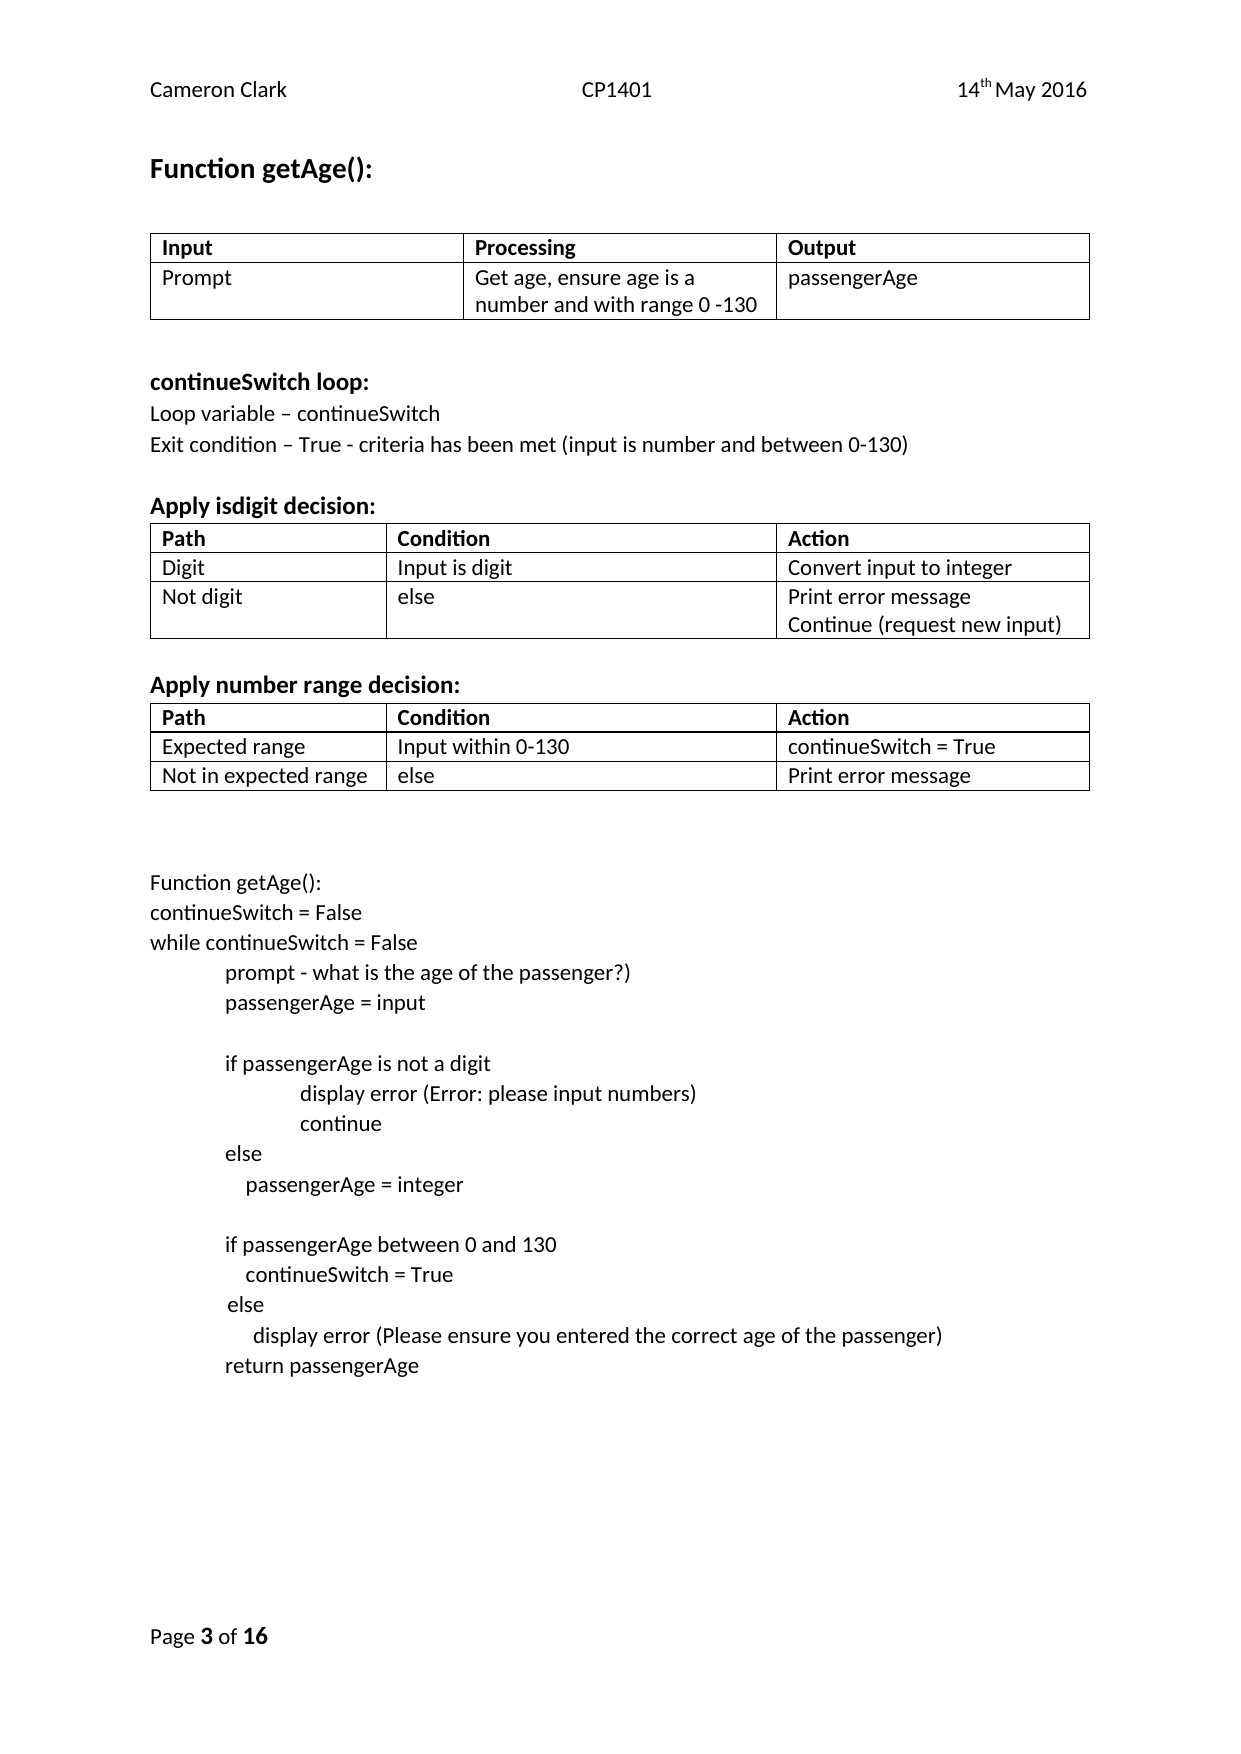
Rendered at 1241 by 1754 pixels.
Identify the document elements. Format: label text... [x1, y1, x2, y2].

table_cell else [387, 762, 776, 789]
table_cell passengerAge [777, 263, 1089, 319]
table_header Action [777, 524, 1089, 552]
table_cell else [387, 582, 776, 638]
text if passengerAge is not a digit [150, 1049, 1090, 1077]
table_cell Not digit [151, 582, 386, 638]
text Apply isdigit decision: [150, 490, 1090, 521]
text display error (Please ensure you entered the correct age of the passenger) [150, 1321, 1090, 1349]
text Loop variable – continueSwitch [150, 399, 1090, 427]
text continueSwitch = True [150, 1260, 1090, 1288]
table_header Action [777, 704, 1089, 731]
table_cell Prompt [151, 263, 463, 319]
table_cell Digit [151, 553, 386, 581]
text while continueSwitch = False [150, 928, 1090, 956]
table_header Processing [464, 234, 776, 262]
text display error (Error: please input numbers) [150, 1079, 1090, 1107]
table_cell Print error message [777, 762, 1089, 789]
text Exit condition – True - criteria has been met (input is number and between 0-130) [150, 430, 1090, 458]
table_cell Input within 0-130 [387, 733, 776, 761]
table_cell Not in expected range [151, 762, 386, 789]
text if passengerAge between 0 and 130 [150, 1230, 1090, 1258]
text continueSwitch = False [150, 898, 1090, 926]
table_header Condition [387, 704, 776, 731]
text passengerAge = integer [150, 1170, 1090, 1198]
text passengerAge = input [150, 988, 1090, 1017]
text else [150, 1139, 1090, 1168]
table_cell Expected range [151, 733, 386, 761]
text return passengerAge [150, 1351, 1090, 1379]
table_header Path [151, 524, 386, 552]
table_cell Get age, ensure age is a number and with range 0 -130 [464, 263, 776, 319]
table_header Path [151, 704, 386, 731]
table_cell Input is digit [387, 553, 776, 581]
table_cell Print error message Continue (request new input) [777, 582, 1089, 638]
text Apply number range decision: [150, 669, 1090, 700]
table_header Output [777, 234, 1089, 262]
table_header Input [151, 234, 463, 262]
text Function getAge(): [150, 150, 1090, 186]
table_header Condition [387, 524, 776, 552]
table_cell continueSwitch = True [777, 733, 1089, 761]
text Function getAge(): [150, 868, 1090, 896]
text continueSwitch loop: [150, 367, 1090, 397]
table_cell Convert input to integer [777, 553, 1089, 581]
text prompt - what is the age of the passenger?) [150, 958, 1090, 986]
text else [150, 1291, 1090, 1319]
text continue [150, 1109, 1090, 1137]
